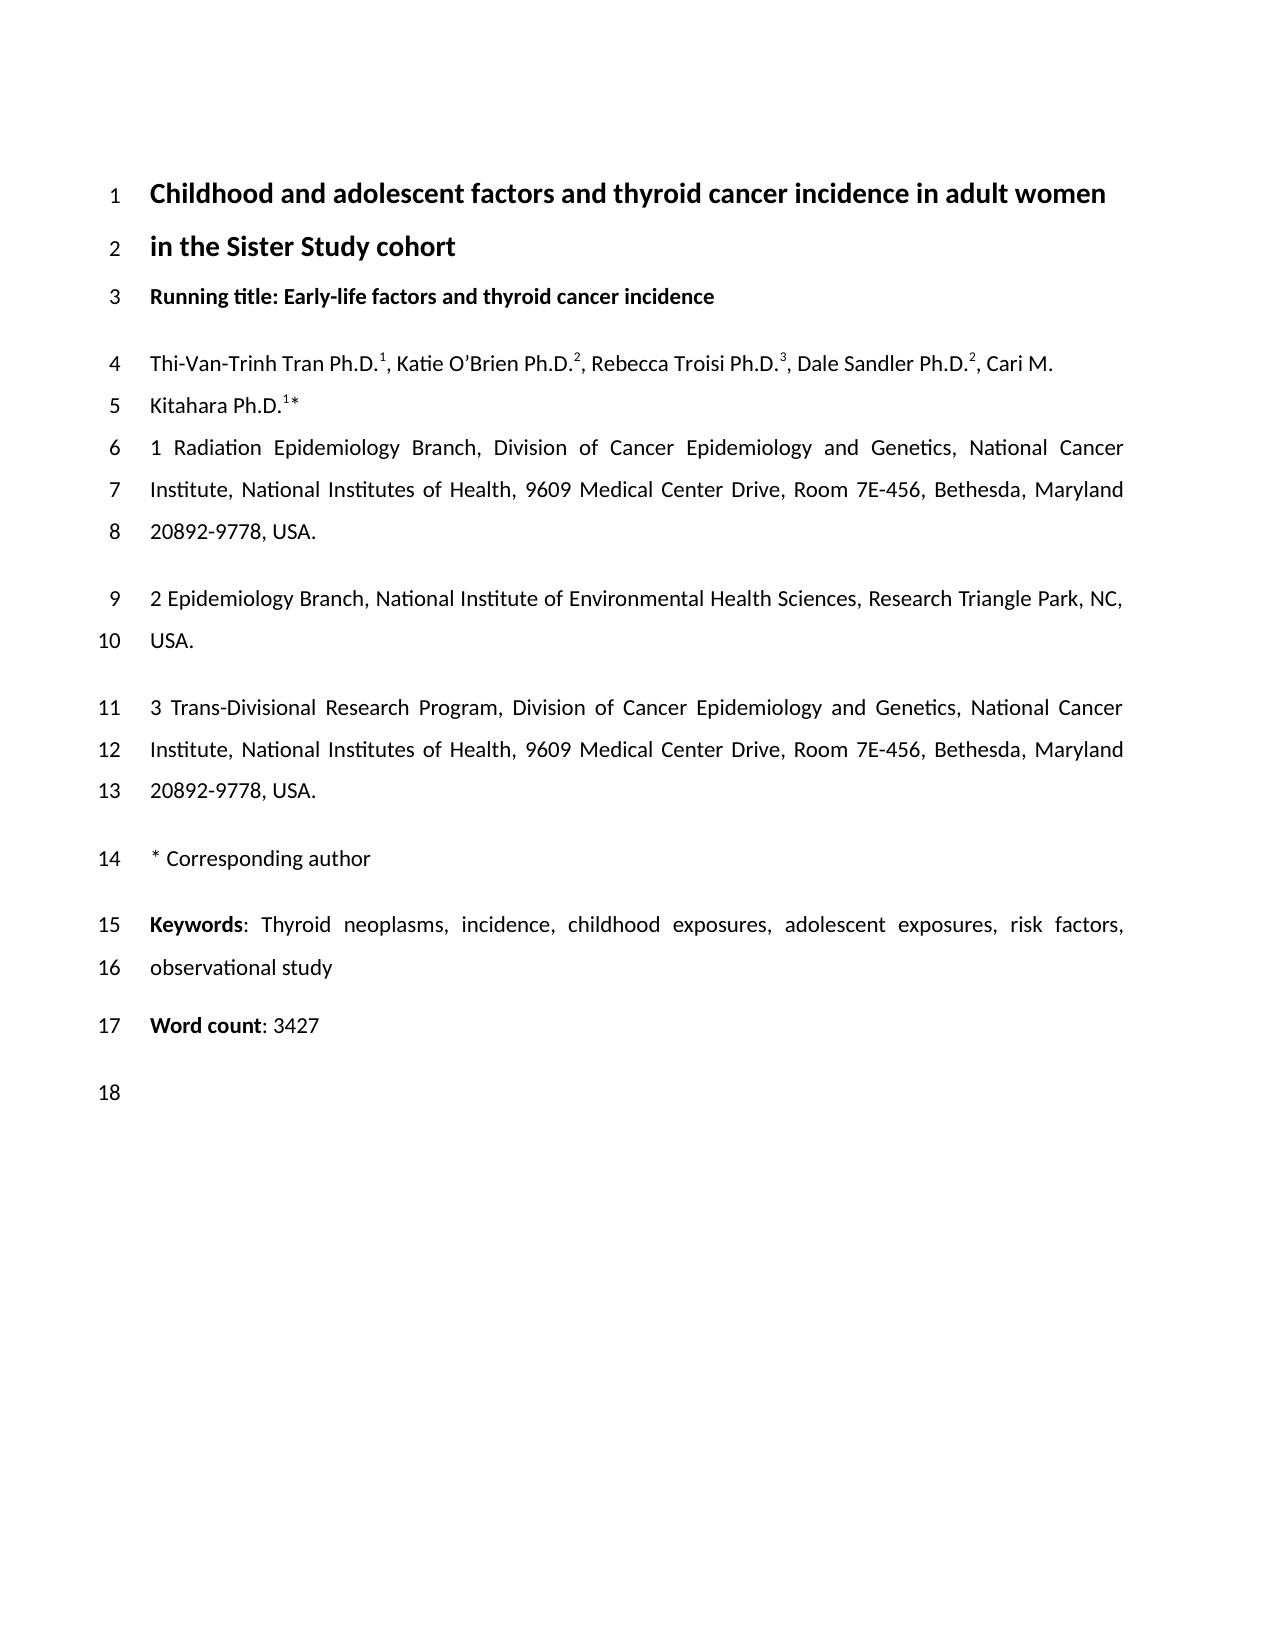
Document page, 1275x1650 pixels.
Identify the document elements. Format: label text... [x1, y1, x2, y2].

text 3 Trans-Divisional Research Program, Division of Cancer Epidemiology and Genetics, National Cancer Institute, National Institutes of Health, 9609 Medical Center Drive, Room 7E-456, Bethesda, Maryland 20892-9778, USA. [150, 693, 1125, 805]
text Running title: Early-life factors and thyroid cancer incidence [150, 282, 1125, 310]
subtitle Childhood and adolescent factors and thyroid cancer incidence in adult women in the Sister Study cohort [150, 175, 1125, 264]
text Thi-Van-Trinh Tran Ph.D.1, Katie O’Brien Ph.D.2, Rebecca Troisi Ph.D.3, Dale Sandler Ph.D.2, Cari M. Kitahara Ph.D.1* [150, 349, 1125, 419]
text 2 Epidemiology Branch, National Institute of Environmental Health Sciences, Research Triangle Park, NC, USA. [150, 584, 1125, 654]
text Word count: 3427 [150, 1011, 1125, 1039]
text 1 Radiation Epidemiology Branch, Division of Cancer Epidemiology and Genetics, National Cancer Institute, National Institutes of Health, 9609 Medical Center Drive, Room 7E-456, Bethesda, Maryland 20892-9778, USA. [150, 433, 1125, 545]
text Keywords: Thyroid neoplasms, incidence, childhood exposures, adolescent exposures, risk factors, observational study [150, 911, 1125, 981]
text * Corresponding author [150, 844, 1125, 872]
